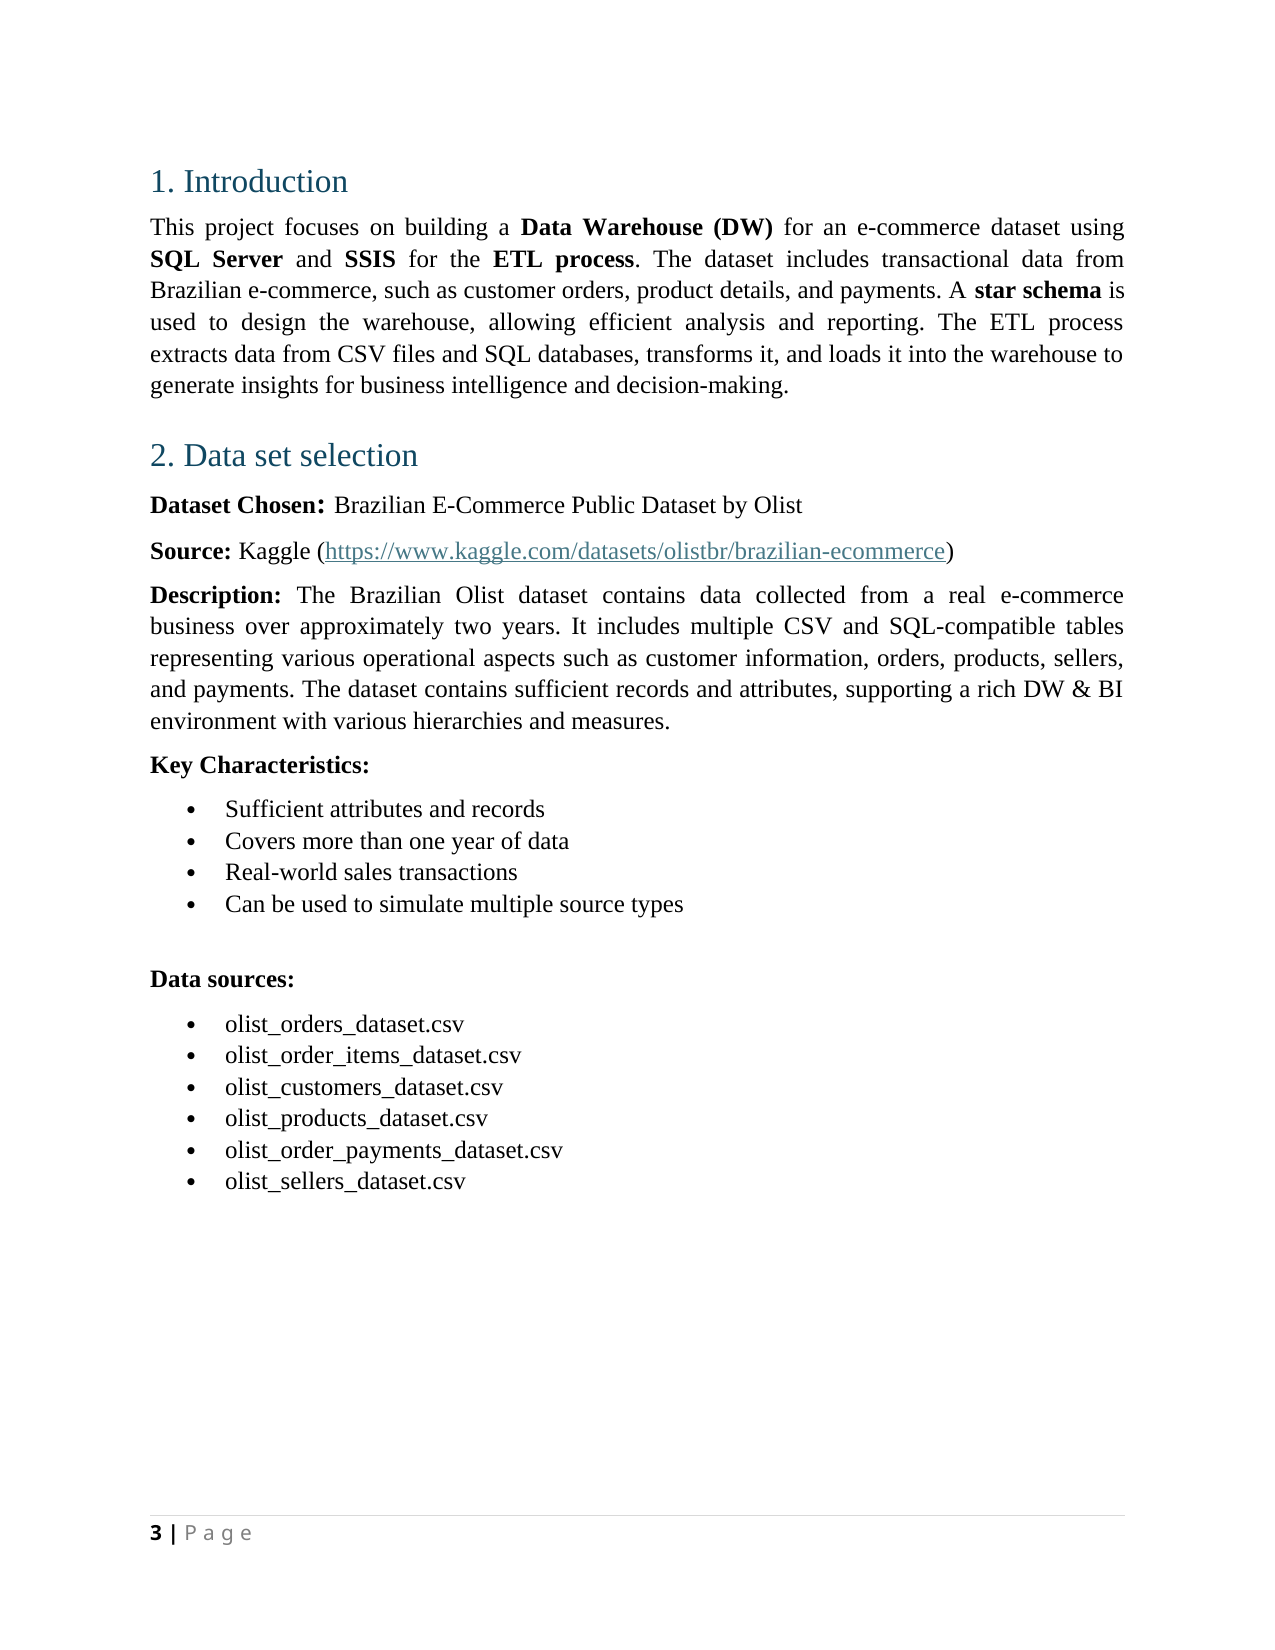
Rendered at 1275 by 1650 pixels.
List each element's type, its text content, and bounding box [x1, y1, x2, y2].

list Sufficient attributes and records [187, 794, 1125, 823]
list olist_customers_dataset.csv [187, 1072, 1125, 1101]
text Dataset Chosen: Brazilian E-Commerce Public Dataset by Olist [150, 486, 1125, 519]
text Key Characteristics: [150, 750, 1125, 779]
list olist_products_dataset.csv [187, 1103, 1125, 1132]
text Description: The Brazilian Olist dataset contains data collected from a real e-commerce business over approximately two years. It includes multiple CSV and SQL-compatible tables representing various operational aspects such as customer information, orders, products, sellers, and payments. The dataset contains sufficient records and attributes, supporting a rich DW & BI environment with various hierarchies and measures. [150, 580, 1125, 735]
list Can be used to simulate multiple source types [187, 889, 1125, 918]
subtitle 1. Introduction [150, 162, 1125, 200]
list olist_order_payments_dataset.csv [187, 1135, 1125, 1164]
text Data sources: [150, 964, 1125, 993]
list olist_sellers_dataset.csv [187, 1166, 1125, 1195]
text Source: Kaggle (https://www.kaggle.com/datasets/olistbr/brazilian-ecommerce) [150, 536, 1125, 564]
list Covers more than one year of data [187, 826, 1125, 854]
text This project focuses on building a Data Warehouse (DW) for an e-commerce dataset using SQL Server and SSIS for the ETL process. The dataset includes transactional data from Brazilian e-commerce, such as customer orders, product details, and payments. A star schema is used to design the warehouse, allowing efficient analysis and reporting. The ETL process extracts data from CSV files and SQL databases, transforms it, and loads it into the warehouse to generate insights for business intelligence and decision-making. [150, 212, 1125, 399]
list olist_orders_dataset.csv [187, 1009, 1125, 1037]
list Real-world sales transactions [187, 857, 1125, 886]
list olist_order_items_dataset.csv [187, 1040, 1125, 1069]
subtitle 2. Data set selection [150, 435, 1125, 473]
